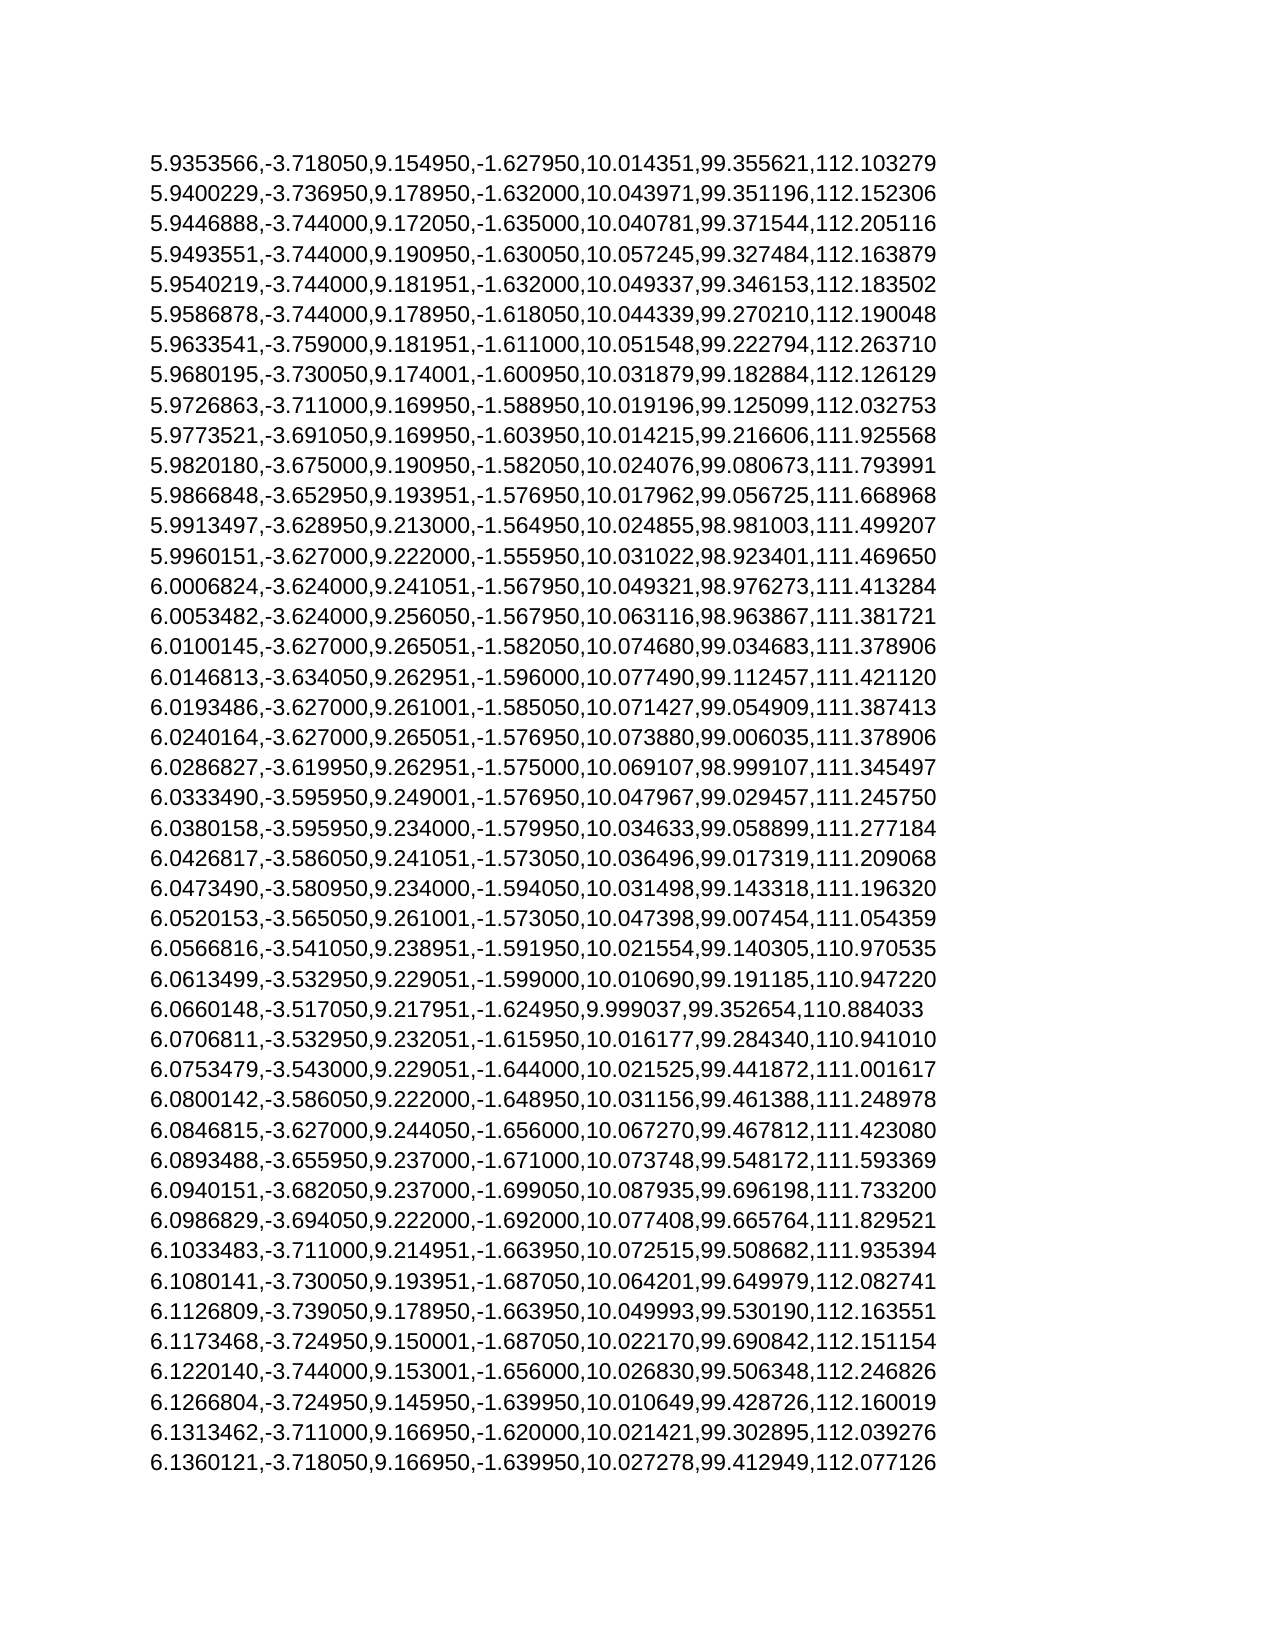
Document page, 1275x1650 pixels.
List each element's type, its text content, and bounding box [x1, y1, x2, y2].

text 5.9586878,-3.744000,9.178950,-1.618050,10.044339,99.270210,112.190048 [150, 301, 1125, 327]
text 6.0613499,-3.532950,9.229051,-1.599000,10.010690,99.191185,110.947220 [150, 966, 1125, 992]
text 5.9726863,-3.711000,9.169950,-1.588950,10.019196,99.125099,112.032753 [150, 392, 1125, 418]
text 5.9773521,-3.691050,9.169950,-1.603950,10.014215,99.216606,111.925568 [150, 422, 1125, 448]
text 6.1360121,-3.718050,9.166950,-1.639950,10.027278,99.412949,112.077126 [150, 1449, 1125, 1475]
text 5.9540219,-3.744000,9.181951,-1.632000,10.049337,99.346153,112.183502 [150, 271, 1125, 297]
text 6.0893488,-3.655950,9.237000,-1.671000,10.073748,99.548172,111.593369 [150, 1147, 1125, 1173]
text 5.9400229,-3.736950,9.178950,-1.632000,10.043971,99.351196,112.152306 [150, 180, 1125, 207]
text 6.1313462,-3.711000,9.166950,-1.620000,10.021421,99.302895,112.039276 [150, 1419, 1125, 1445]
text 6.0800142,-3.586050,9.222000,-1.648950,10.031156,99.461388,111.248978 [150, 1086, 1125, 1113]
text 6.0426817,-3.586050,9.241051,-1.573050,10.036496,99.017319,111.209068 [150, 845, 1125, 871]
text 5.9353566,-3.718050,9.154950,-1.627950,10.014351,99.355621,112.103279 [150, 150, 1125, 176]
text 5.9446888,-3.744000,9.172050,-1.635000,10.040781,99.371544,112.205116 [150, 210, 1125, 237]
text 6.0380158,-3.595950,9.234000,-1.579950,10.034633,99.058899,111.277184 [150, 814, 1125, 841]
text 6.0986829,-3.694050,9.222000,-1.692000,10.077408,99.665764,111.829521 [150, 1207, 1125, 1234]
text 6.0473490,-3.580950,9.234000,-1.594050,10.031498,99.143318,111.196320 [150, 875, 1125, 901]
text 6.0006824,-3.624000,9.241051,-1.567950,10.049321,98.976273,111.413284 [150, 573, 1125, 599]
text 6.0706811,-3.532950,9.232051,-1.615950,10.016177,99.284340,110.941010 [150, 1026, 1125, 1052]
text 5.9820180,-3.675000,9.190950,-1.582050,10.024076,99.080673,111.793991 [150, 452, 1125, 478]
text 6.1220140,-3.744000,9.153001,-1.656000,10.026830,99.506348,112.246826 [150, 1358, 1125, 1385]
text 5.9960151,-3.627000,9.222000,-1.555950,10.031022,98.923401,111.469650 [150, 543, 1125, 569]
text 6.0846815,-3.627000,9.244050,-1.656000,10.067270,99.467812,111.423080 [150, 1117, 1125, 1143]
text 6.1080141,-3.730050,9.193951,-1.687050,10.064201,99.649979,112.082741 [150, 1268, 1125, 1294]
text 5.9680195,-3.730050,9.174001,-1.600950,10.031879,99.182884,112.126129 [150, 361, 1125, 388]
text 5.9633541,-3.759000,9.181951,-1.611000,10.051548,99.222794,112.263710 [150, 331, 1125, 358]
text 6.1033483,-3.711000,9.214951,-1.663950,10.072515,99.508682,111.935394 [150, 1237, 1125, 1264]
text 6.0286827,-3.619950,9.262951,-1.575000,10.069107,98.999107,111.345497 [150, 754, 1125, 781]
text 6.1266804,-3.724950,9.145950,-1.639950,10.010649,99.428726,112.160019 [150, 1388, 1125, 1415]
text 6.0753479,-3.543000,9.229051,-1.644000,10.021525,99.441872,111.001617 [150, 1056, 1125, 1083]
text 6.0053482,-3.624000,9.256050,-1.567950,10.063116,98.963867,111.381721 [150, 603, 1125, 629]
text 6.0940151,-3.682050,9.237000,-1.699050,10.087935,99.696198,111.733200 [150, 1177, 1125, 1203]
text 6.0193486,-3.627000,9.261001,-1.585050,10.071427,99.054909,111.387413 [150, 694, 1125, 720]
text 6.0520153,-3.565050,9.261001,-1.573050,10.047398,99.007454,111.054359 [150, 905, 1125, 932]
text 6.0566816,-3.541050,9.238951,-1.591950,10.021554,99.140305,110.970535 [150, 935, 1125, 962]
text 6.0100145,-3.627000,9.265051,-1.582050,10.074680,99.034683,111.378906 [150, 633, 1125, 660]
text 6.0146813,-3.634050,9.262951,-1.596000,10.077490,99.112457,111.421120 [150, 663, 1125, 690]
text 5.9913497,-3.628950,9.213000,-1.564950,10.024855,98.981003,111.499207 [150, 512, 1125, 539]
text 5.9866848,-3.652950,9.193951,-1.576950,10.017962,99.056725,111.668968 [150, 482, 1125, 509]
text 6.1126809,-3.739050,9.178950,-1.663950,10.049993,99.530190,112.163551 [150, 1298, 1125, 1324]
text 6.0660148,-3.517050,9.217951,-1.624950,9.999037,99.352654,110.884033 [150, 996, 1125, 1022]
text 6.1173468,-3.724950,9.150001,-1.687050,10.022170,99.690842,112.151154 [150, 1328, 1125, 1354]
text 5.9493551,-3.744000,9.190950,-1.630050,10.057245,99.327484,112.163879 [150, 241, 1125, 267]
text 6.0333490,-3.595950,9.249001,-1.576950,10.047967,99.029457,111.245750 [150, 784, 1125, 811]
text 6.0240164,-3.627000,9.265051,-1.576950,10.073880,99.006035,111.378906 [150, 724, 1125, 750]
